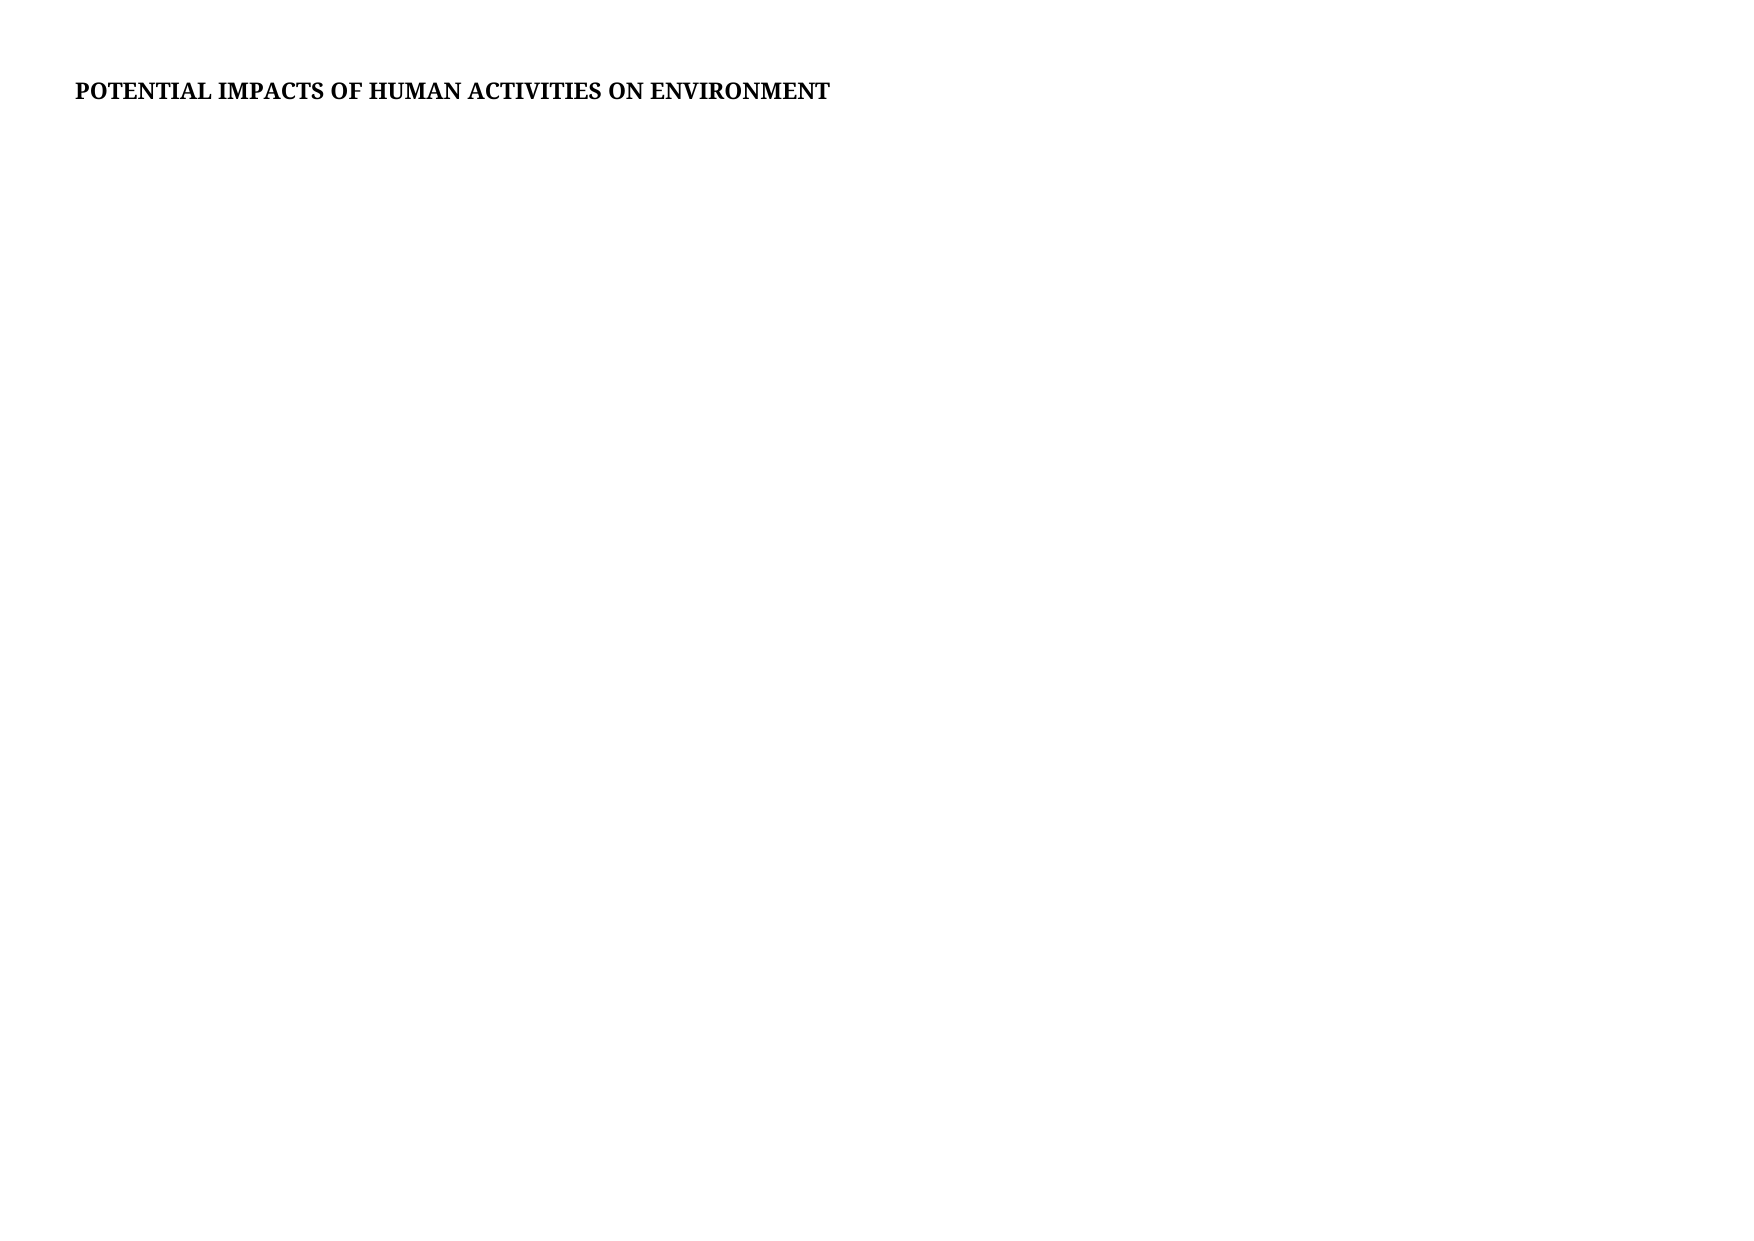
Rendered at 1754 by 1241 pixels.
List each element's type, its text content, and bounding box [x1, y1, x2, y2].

text POTENTIAL IMPACTS OF HUMAN ACTIVITIES ON ENVIRONMENT [75, 75, 1679, 106]
